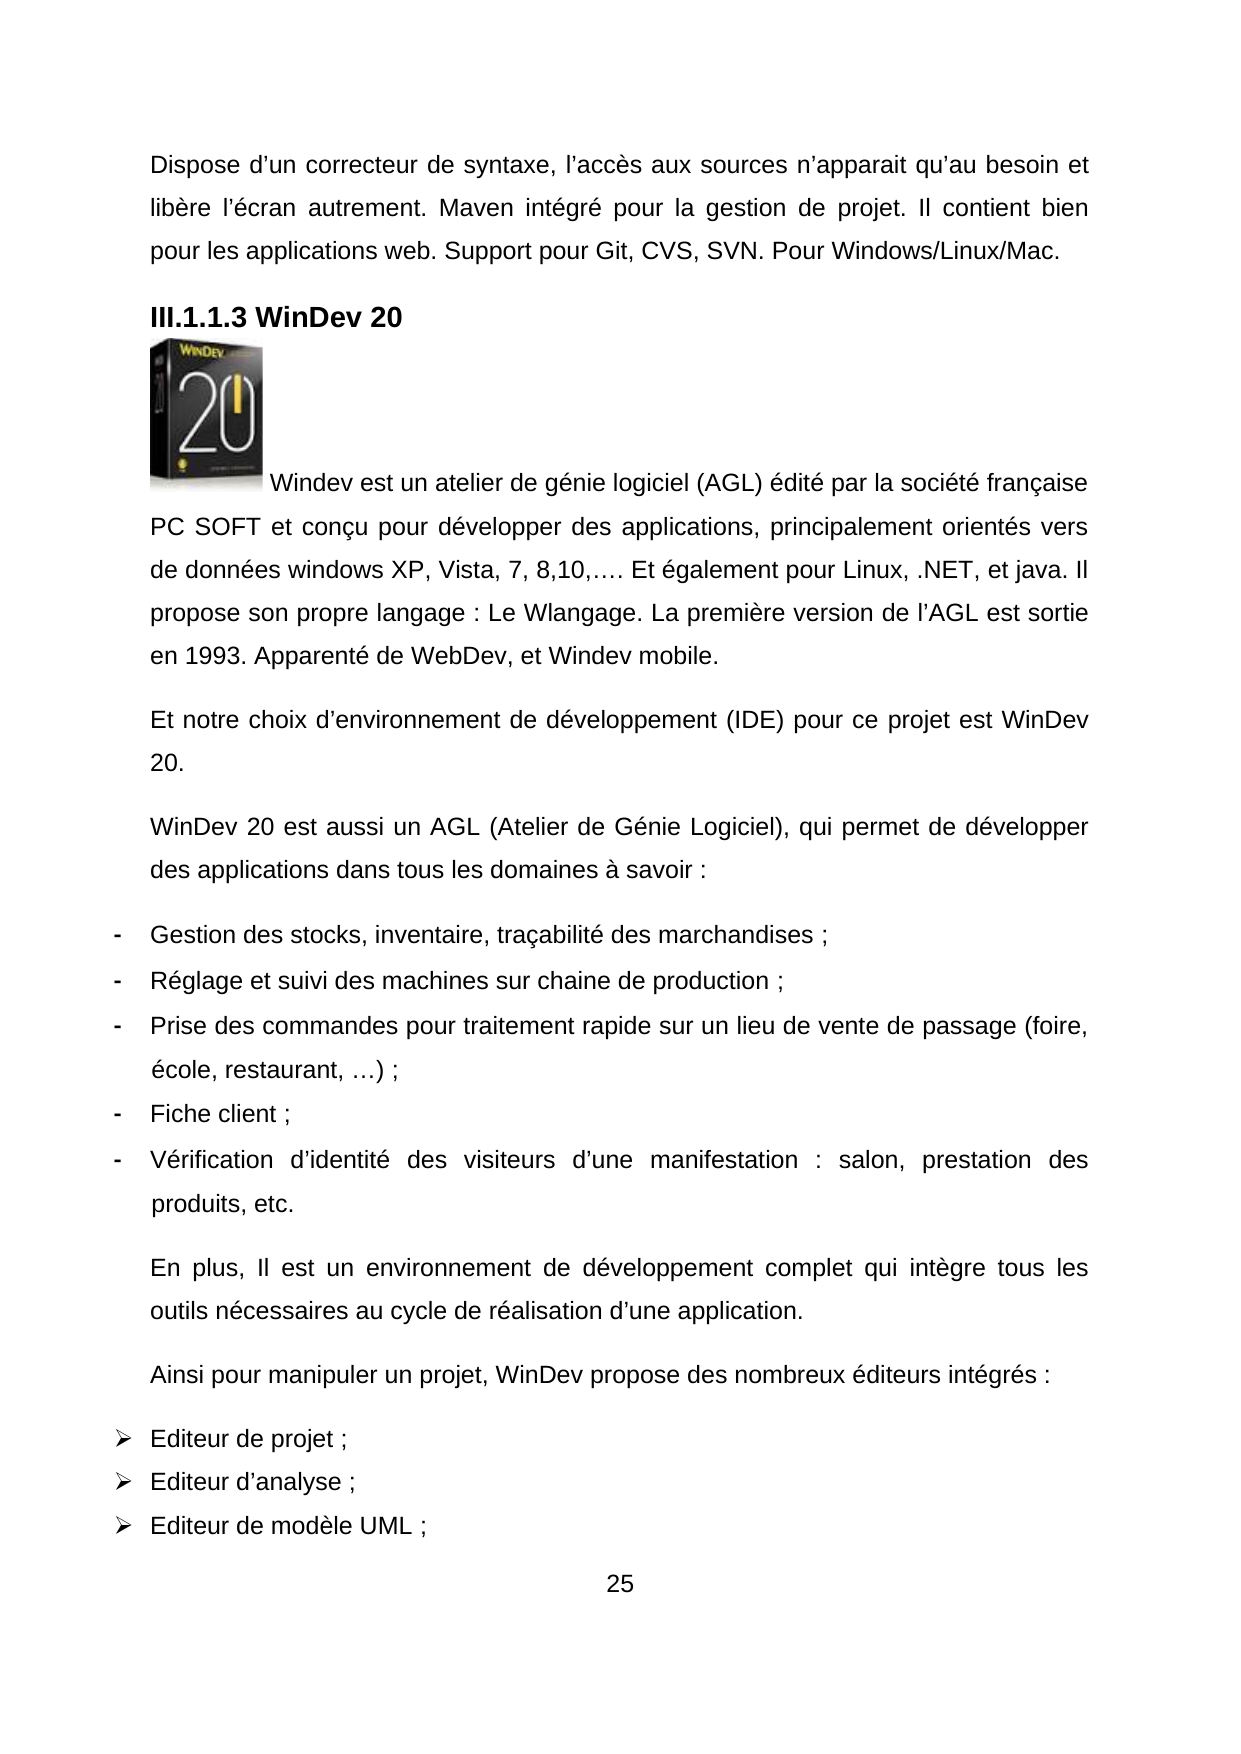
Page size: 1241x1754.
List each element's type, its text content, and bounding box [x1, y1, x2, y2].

text Windev est un atelier de génie logiciel (AGL) édité par la société française PC SOFT et conçu pour développer des applications, principalement orientés vers de données windows XP, Vista, 7, 8,10,…. Et également pour Linux, .NET, et java. Il propose son propre langage : Le Wlangage. La première version de l’AGL est sortie en 1993. Apparenté de WebDev, et Windev mobile. [150, 339, 1090, 670]
text En plus, Il est un environnement de développement complet qui intègre tous les outils nécessaires au cycle de réalisation d’une application. [150, 1253, 1090, 1325]
subtitle III.1.1.3 WinDev 20 [150, 300, 1090, 334]
text Dispose d’un correcteur de syntaxe, l’accès aux sources n’apparait qu’au besoin et libère l’écran autrement. Maven intégré pour la gestion de projet. Il contient bien pour les applications web. Support pour Git, CVS, SVN. Pour Windows/Linux/Mac. [150, 150, 1090, 265]
list Editeur de modèle UML ; [114, 1511, 1090, 1539]
list Réglage et suivi des machines sur chaine de production ; [114, 965, 1090, 995]
list Fiche client ; [114, 1098, 1090, 1129]
list Editeur d’analyse ; [114, 1467, 1090, 1496]
list Gestion des stocks, inventaire, traçabilité des marchandises ; [114, 919, 1090, 949]
list Vérification d’identité des visiteurs d’une manifestation : salon, prestation des produits, etc. [114, 1144, 1090, 1218]
text Ainsi pour manipuler un projet, WinDev propose des nombreux éditeurs intégrés : [150, 1360, 1090, 1389]
list Editeur de projet ; [114, 1424, 1090, 1453]
text WinDev 20 est aussi un AGL (Atelier de Génie Logiciel), qui permet de développer des applications dans tous les domaines à savoir : [150, 812, 1090, 884]
picture [150, 338, 263, 492]
list Prise des commandes pour traitement rapide sur un lieu de vente de passage (foire, école, restaurant, …) ; [114, 1011, 1090, 1084]
text Et notre choix d’environnement de développement (IDE) pour ce projet est WinDev 20. [150, 705, 1090, 777]
